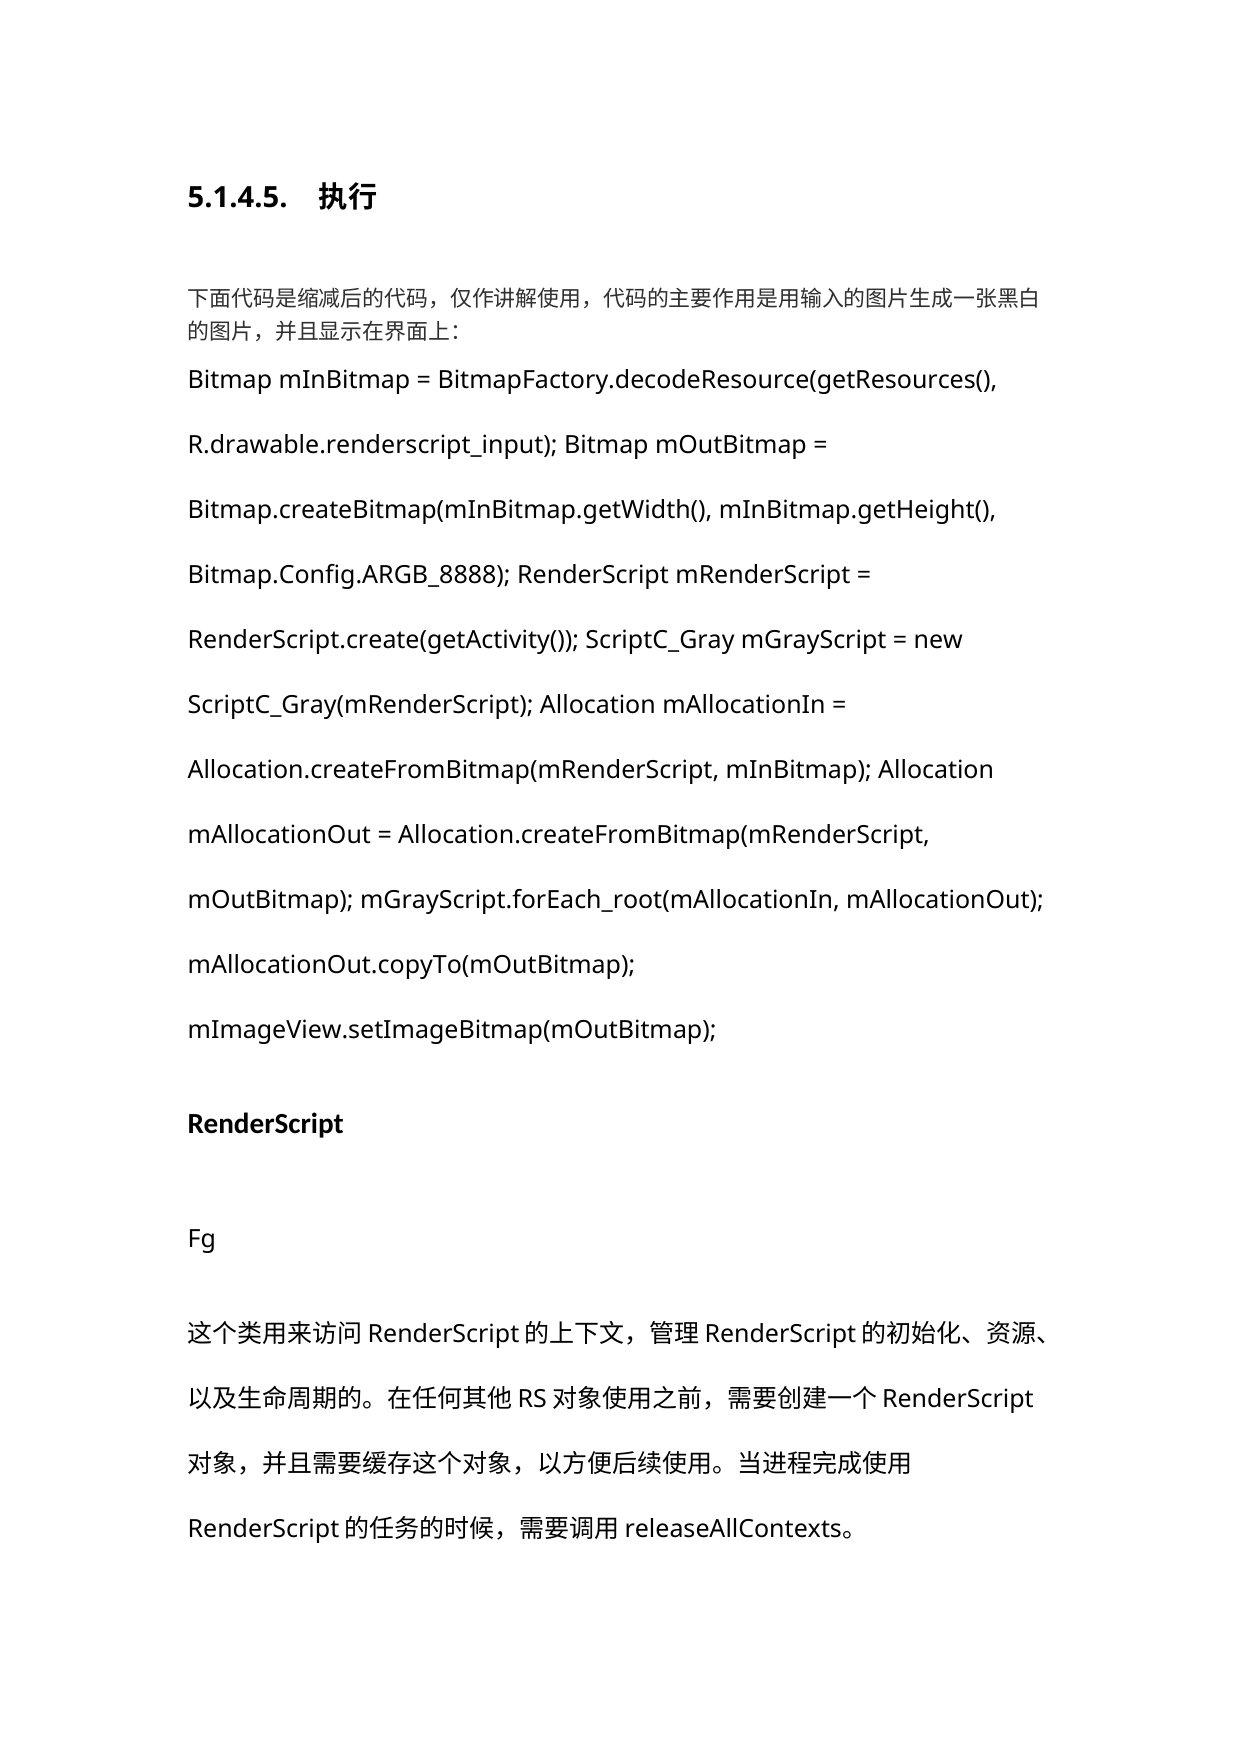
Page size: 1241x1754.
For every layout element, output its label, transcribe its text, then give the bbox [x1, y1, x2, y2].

subtitle RenderScript [187, 1090, 1053, 1155]
text Bitmap mInBitmap = BitmapFactory.decodeResource(getResources(), R.drawable.renderscript_input); Bitmap mOutBitmap = Bitmap.createBitmap(mInBitmap.getWidth(), mInBitmap.getHeight(), Bitmap.Config.ARGB_8888); RenderScript mRenderScript = RenderScript.create(getActivity()); ScriptC_Gray mGrayScript = new ScriptC_Gray(mRenderScript); Allocation mAllocationIn = Allocation.createFromBitmap(mRenderScript, mInBitmap); Allocation mAllocationOut = Allocation.createFromBitmap(mRenderScript, mOutBitmap); mGrayScript.forEach_root(mAllocationIn, mAllocationOut); mAllocationOut.copyTo(mOutBitmap); mImageView.setImageBitmap(mOutBitmap); [187, 346, 1053, 1061]
text Fg [187, 1205, 1053, 1270]
subtitle 执行 [187, 162, 1053, 227]
text 下面代码是缩减后的代码，仅作讲解使用，代码的主要作用是用输入的图片生成一张黑白的图片，并且显示在界面上： [187, 281, 1053, 346]
text 这个类用来访问RenderScript的上下文，管理RenderScript的初始化、资源、以及生命周期的。在任何其他RS对象使用之前，需要创建一个RenderScript对象，并且需要缓存这个对象，以方便后续使用。当进程完成使用RenderScript的任务的时候，需要调用releaseAllContexts。 [187, 1299, 1053, 1559]
